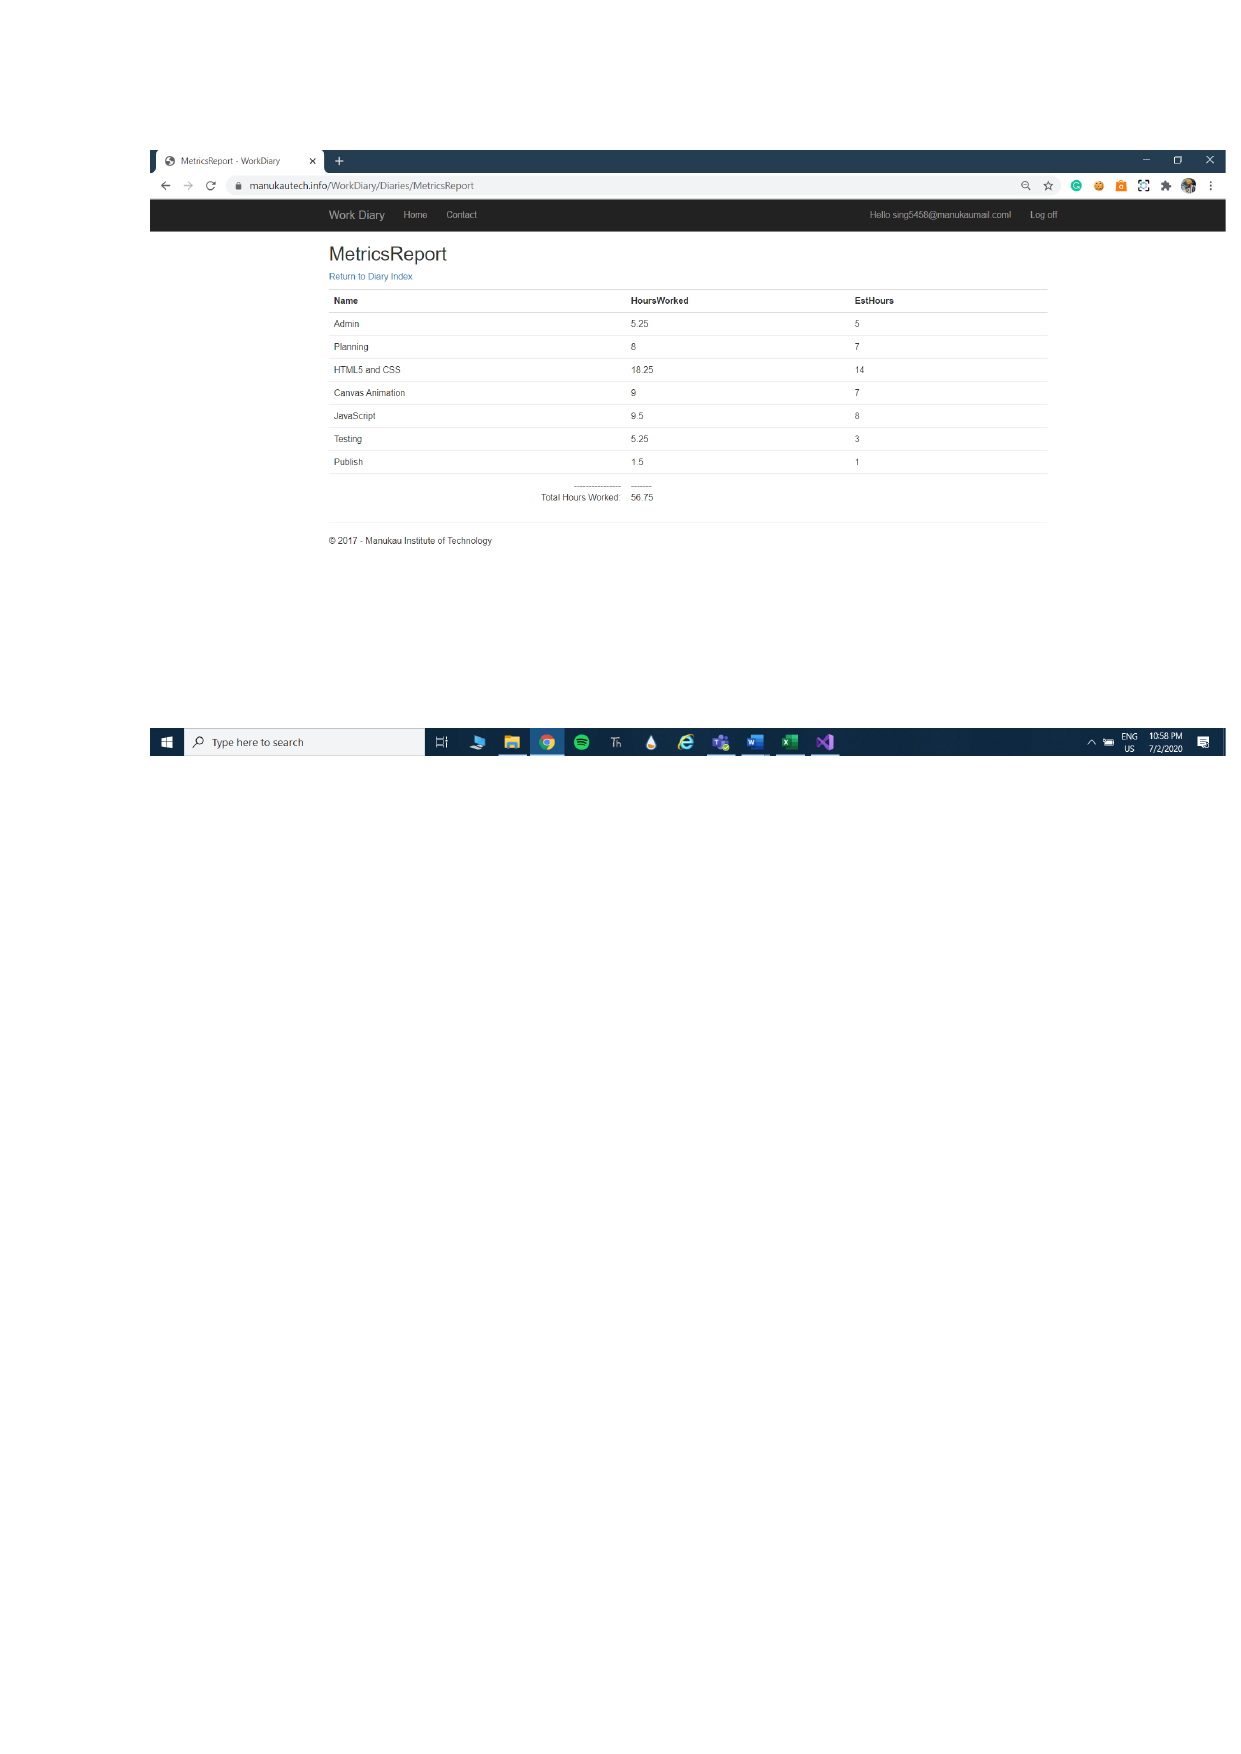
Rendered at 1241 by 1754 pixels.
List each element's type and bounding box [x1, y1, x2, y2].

picture [150, 150, 1226, 756]
